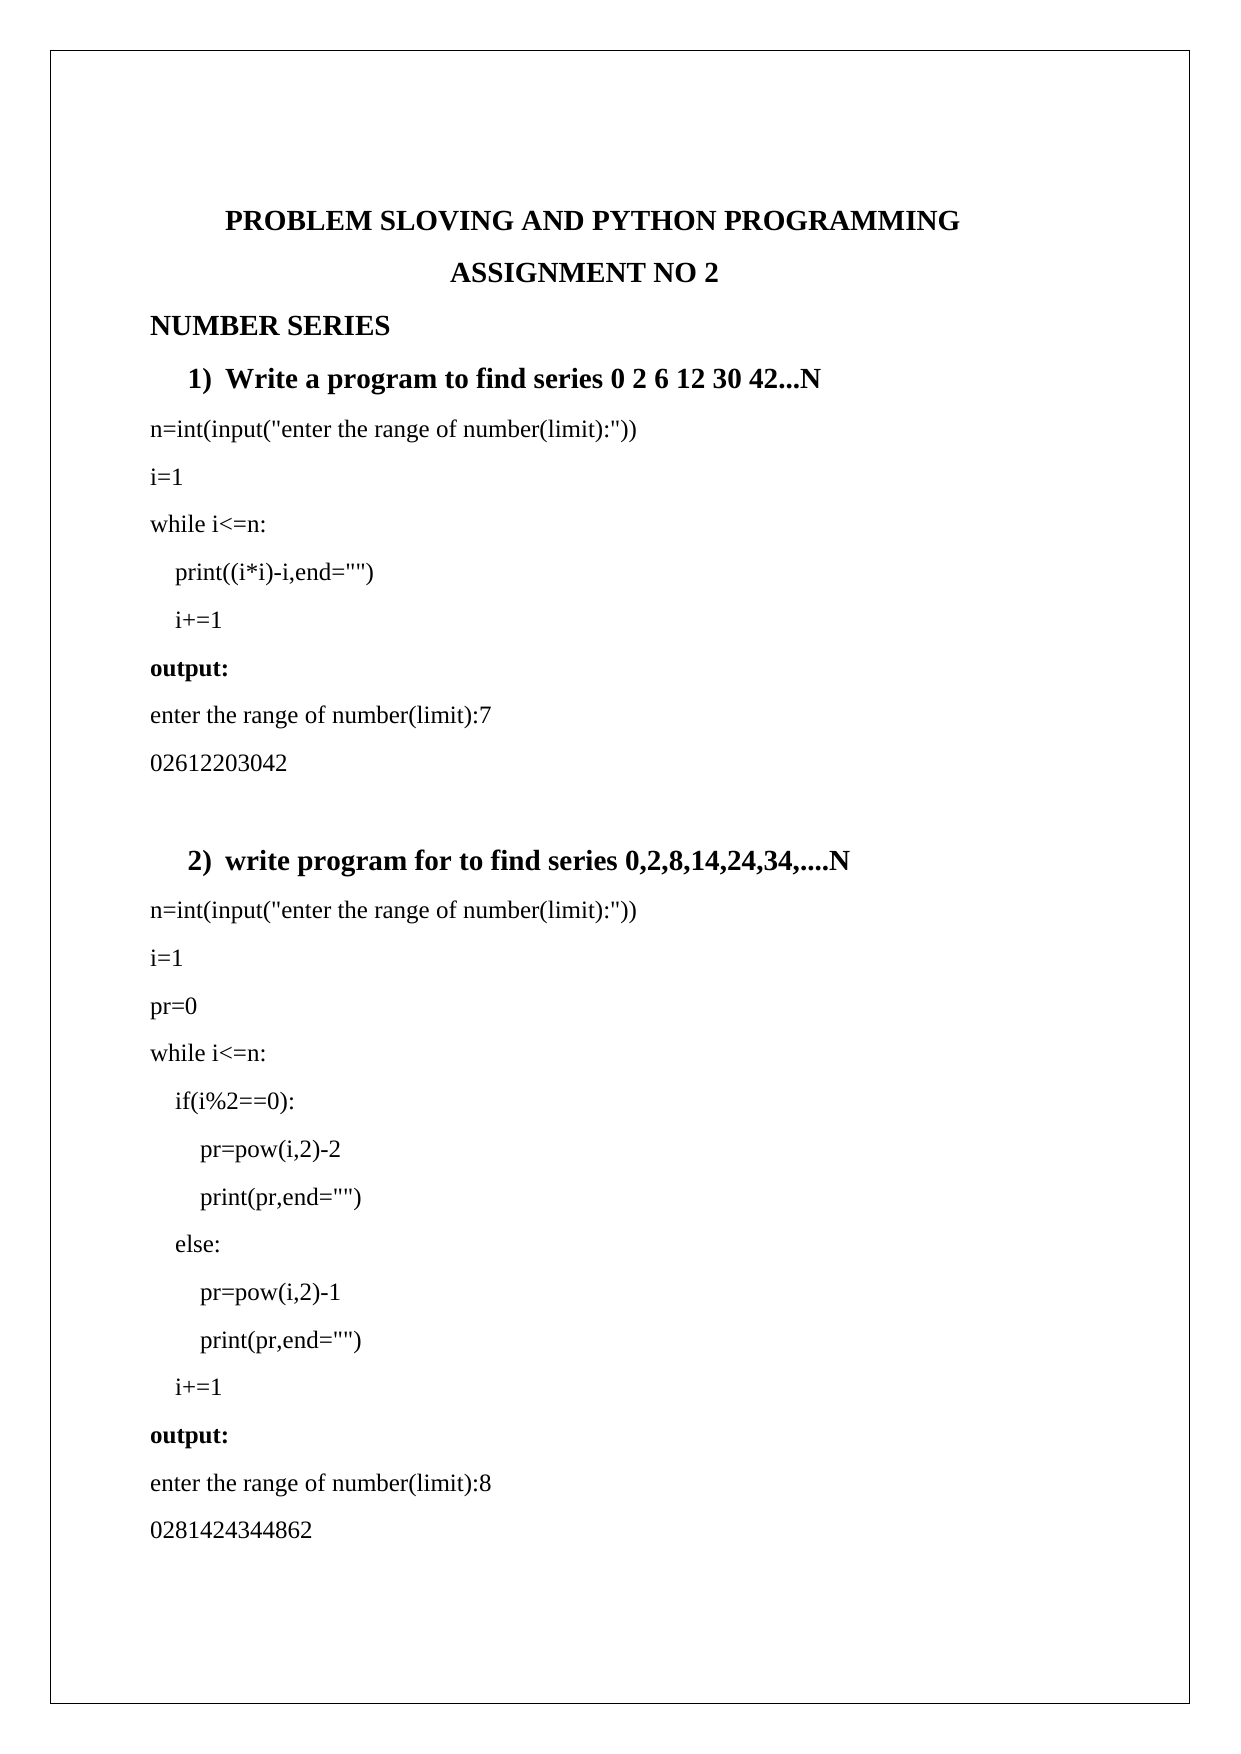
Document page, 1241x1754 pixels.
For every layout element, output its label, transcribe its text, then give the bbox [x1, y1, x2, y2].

text i=1 [150, 943, 1090, 972]
text ASSIGNMENT NO 2 [375, 256, 1090, 289]
text print((i*i)-i,end="") [150, 557, 1090, 586]
text n=int(input("enter the range of number(limit):")) [150, 414, 1090, 443]
text pr=pow(i,2)-2 [150, 1134, 1090, 1163]
text output: [150, 1420, 1090, 1449]
text i+=1 [150, 1372, 1090, 1401]
text output: [150, 653, 1090, 681]
text i+=1 [150, 605, 1090, 634]
text print(pr,end="") [150, 1182, 1090, 1210]
text while i<=n: [150, 1038, 1090, 1067]
text if(i%2==0): [150, 1086, 1090, 1115]
list Write a program to find series 0 2 6 12 30 42...N [187, 361, 1090, 395]
text pr=0 [150, 991, 1090, 1019]
text while i<=n: [150, 509, 1090, 538]
list write program for to find series 0,2,8,14,24,34,....N [187, 843, 1090, 876]
text enter the range of number(limit):8 [150, 1468, 1090, 1497]
text else: [150, 1229, 1090, 1258]
text 02612203042 [150, 748, 1090, 777]
text print(pr,end="") [150, 1325, 1090, 1353]
text i=1 [150, 462, 1090, 491]
text NUMBER SERIES [150, 308, 1090, 342]
text 0281424344862 [150, 1516, 1090, 1544]
text PROBLEM SLOVING AND PYTHON PROGRAMMING [150, 203, 1090, 236]
text enter the range of number(limit):7 [150, 700, 1090, 729]
text pr=pow(i,2)-1 [150, 1277, 1090, 1306]
text n=int(input("enter the range of number(limit):")) [150, 895, 1090, 924]
